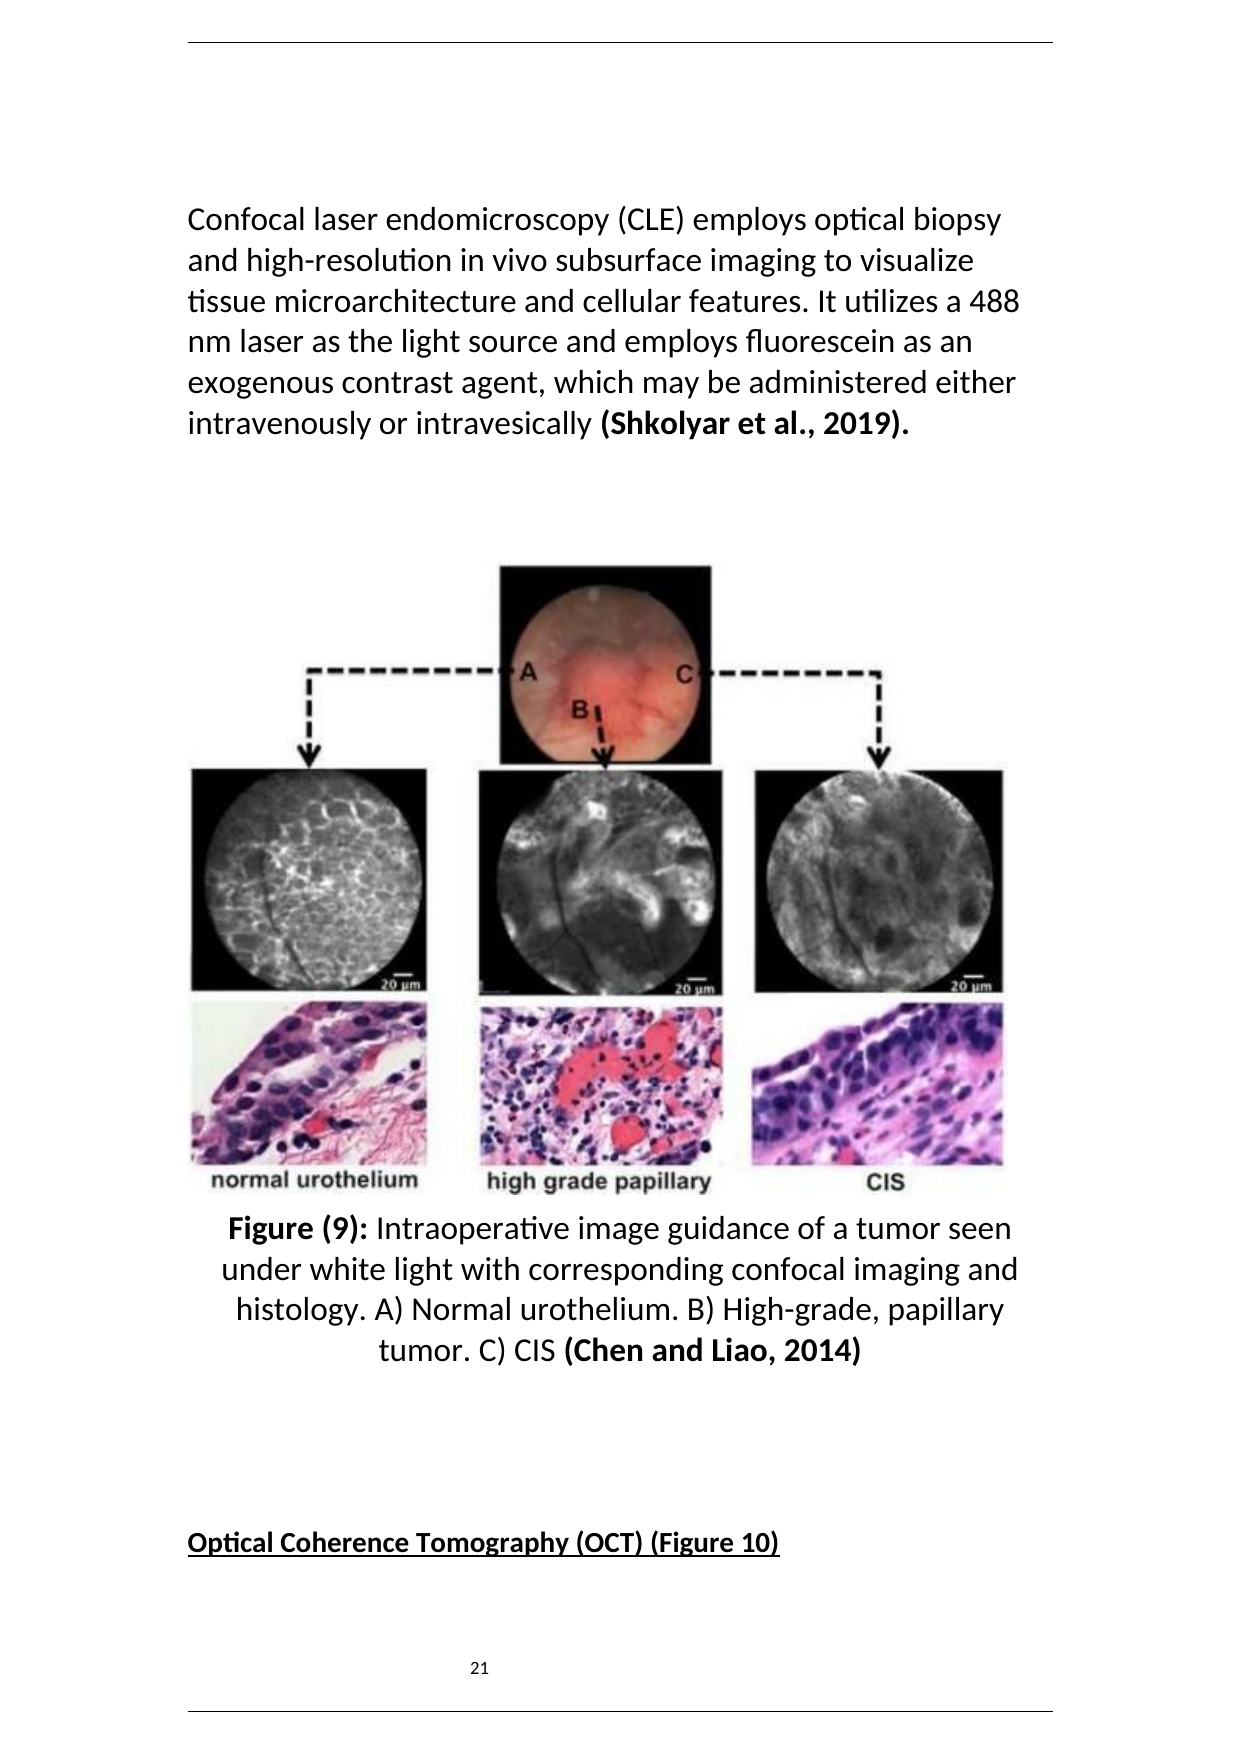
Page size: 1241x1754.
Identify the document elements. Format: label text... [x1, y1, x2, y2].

text Optical Coherence Tomography (OCT) (Figure 10) [187, 1524, 1053, 1560]
picture [187, 561, 1008, 1195]
text Confocal laser endomicroscopy (CLE) employs optical biopsy and high-resolution in vivo subsurface imaging to visualize tissue microarchitecture and cellular features. It utilizes a 488 nm laser as the light source and employs fluorescein as an exogenous contrast agent, which may be administered either intravenously or intravesically (Shkolyar et al., 2019). [187, 198, 1053, 442]
text Figure (9): Intraoperative image guidance of a tumor seen under white light with corresponding confocal imaging and histology. A) Normal urothelium. B) High-grade, papillary tumor. C) CIS (Chen and Liao, 2014) [187, 1207, 1053, 1370]
